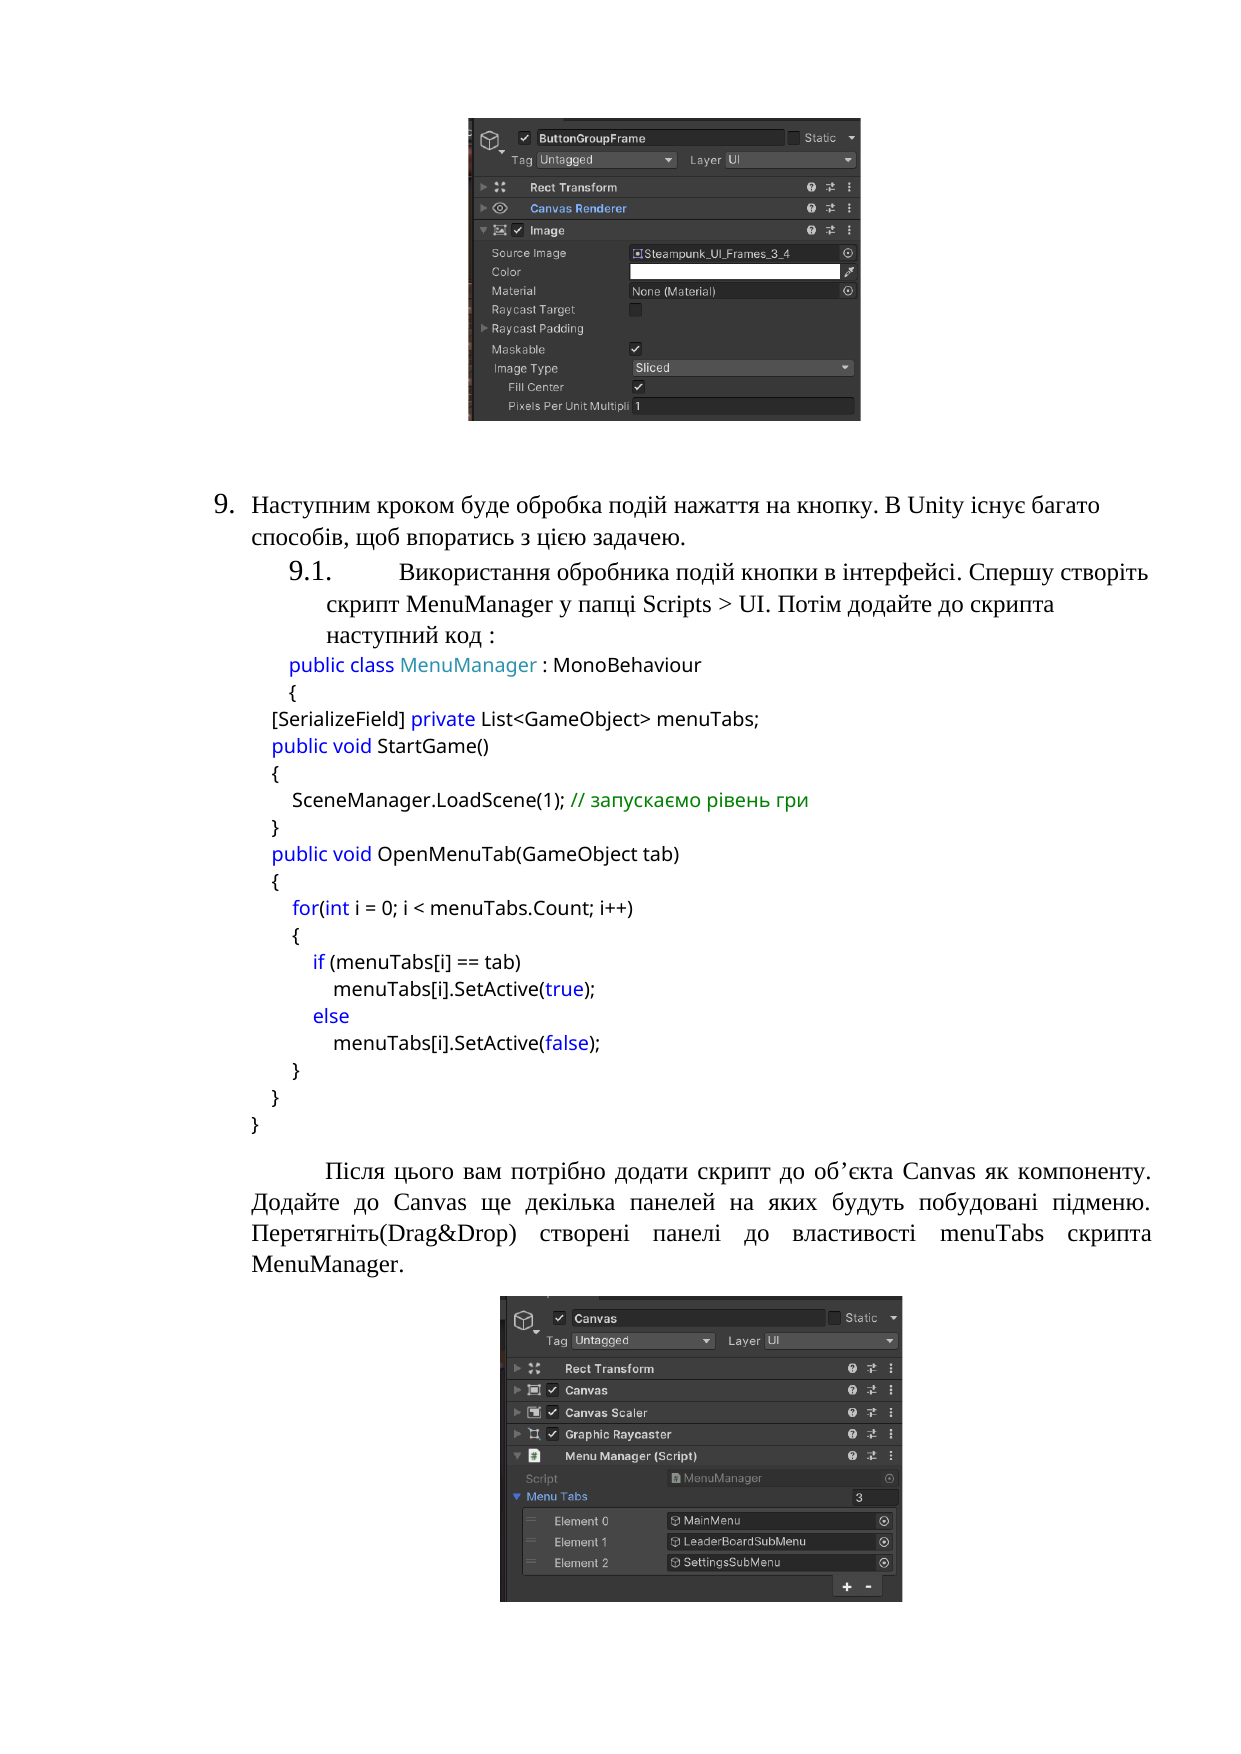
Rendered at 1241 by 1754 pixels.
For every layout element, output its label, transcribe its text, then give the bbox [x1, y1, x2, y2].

text } [251, 1056, 1152, 1083]
text } [251, 1110, 1152, 1137]
text { [251, 921, 1152, 948]
text for(int i = 0; i < menuTabs.Count; i++) [251, 894, 1152, 921]
text menuTabs[i].SetActive(false); [251, 1029, 1152, 1056]
text SceneManager.LoadScene(1); // запускаємо рівень гри [251, 786, 1152, 813]
text [SerializeField] private List<GameObject> menuTabs; [251, 705, 1152, 732]
list public class MenuManager : MonoBehaviour [288, 651, 1152, 678]
text } [251, 813, 1152, 840]
text { [251, 759, 1152, 786]
text Після цього вам потрібно додати скрипт до об’єкта Canvas як компоненту. Додайте до Canvas ще декілька панелей на яких будуть побудовані підменю. Перетягніть(Drag&Drop) створені панелі до властивості menuTabs скрипта MenuManager. [251, 1156, 1152, 1278]
text public void StartGame() [251, 732, 1152, 759]
list Наступним кроком буде обробка подій нажаття на кнопку. В Unity існує багато способів, щоб впоратись з цією задачею. [213, 487, 1152, 551]
list Використання обробника подій кнопки в інтерфейсі. Спершу створіть скрипт MenuManager у папці Scripts > UI. Потім додайте до скрипта наступний код : [288, 553, 1152, 649]
list { [288, 678, 1152, 705]
picture [468, 118, 861, 421]
picture [500, 1296, 903, 1602]
text { [251, 867, 1152, 894]
text menuTabs[i].SetActive(true); [251, 975, 1152, 1002]
text if (menuTabs[i] == tab) [251, 948, 1152, 975]
text else [251, 1002, 1152, 1029]
text } [251, 1083, 1152, 1110]
text public void OpenMenuTab(GameObject tab) [251, 840, 1152, 867]
